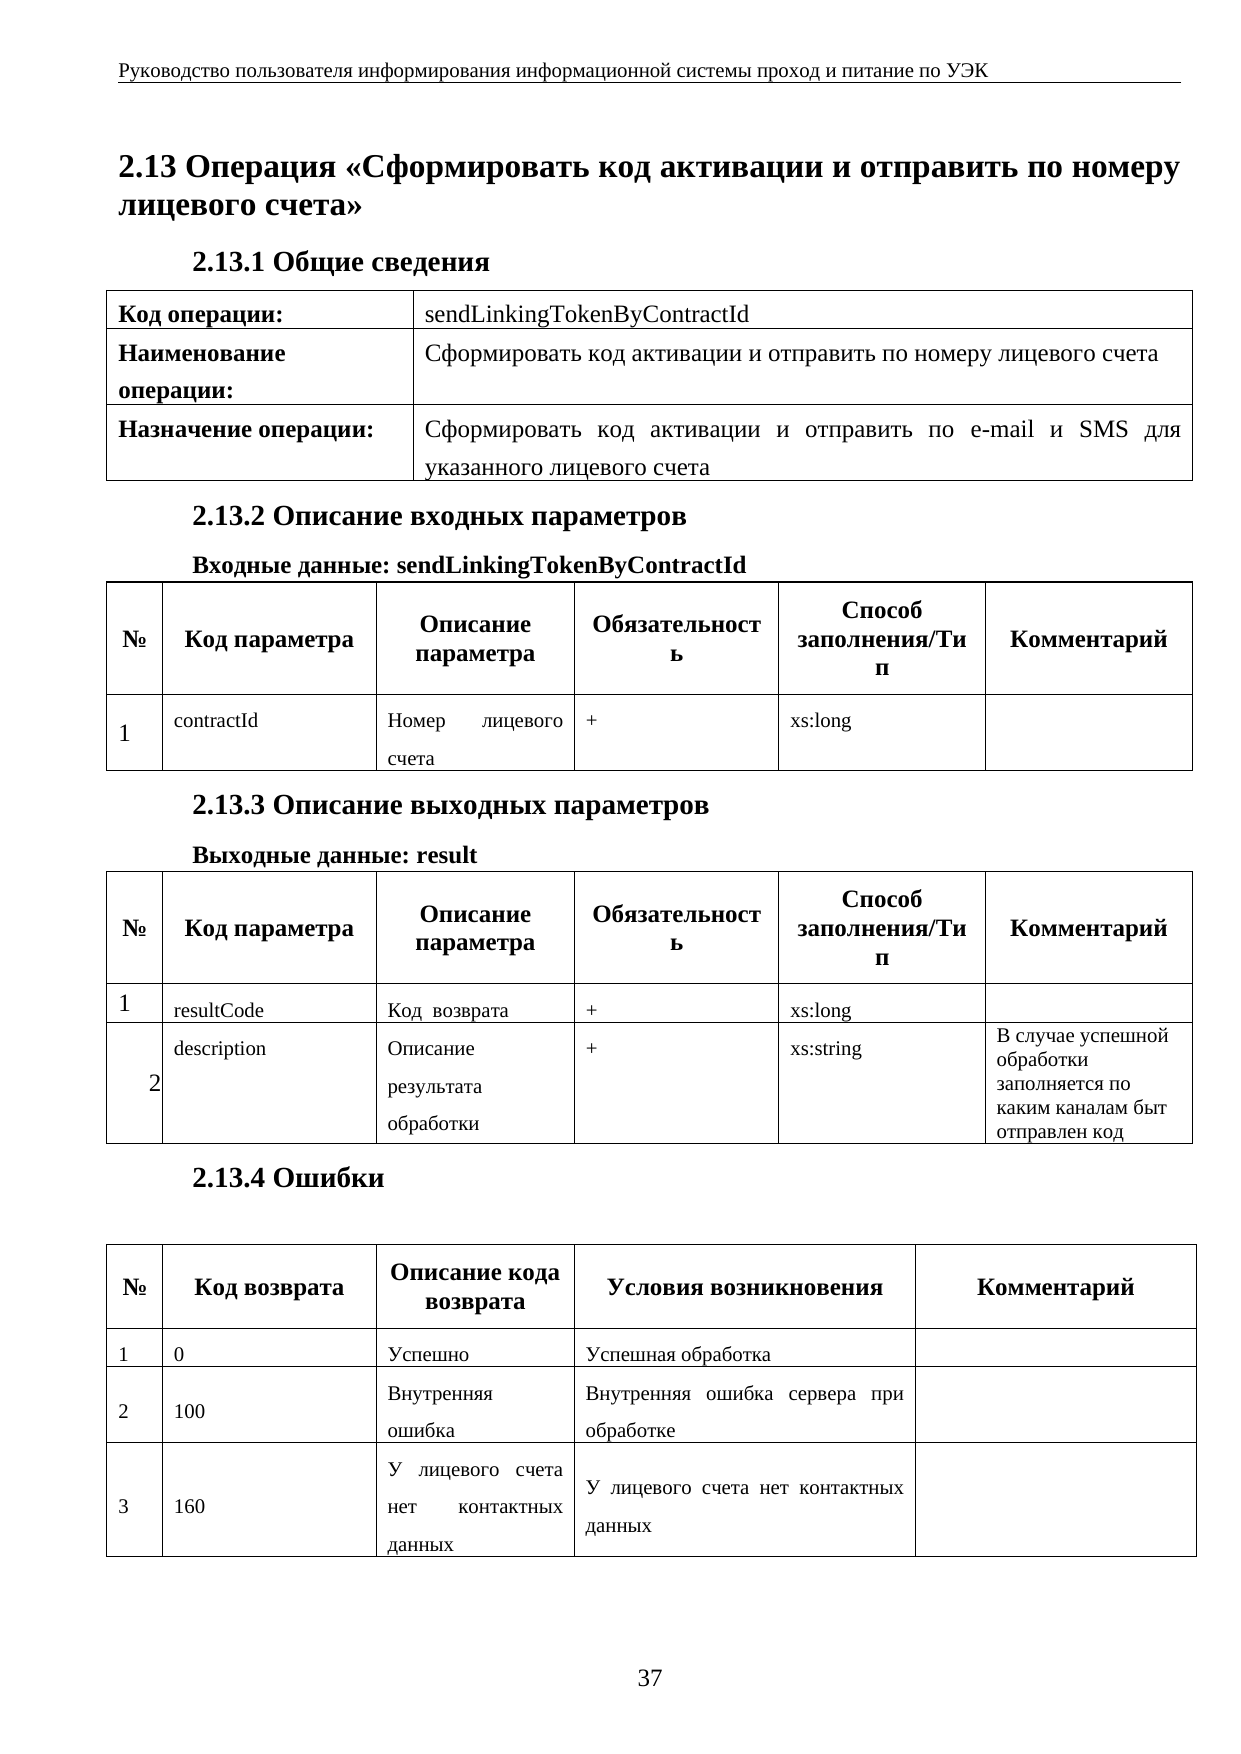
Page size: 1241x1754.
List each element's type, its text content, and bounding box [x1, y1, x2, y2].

table_cell Код возврата [377, 984, 574, 1022]
table_cell 1 [107, 695, 162, 770]
table_cell [916, 1367, 1196, 1442]
text Ошибки [192, 1156, 1181, 1194]
table_cell 1 [107, 1329, 162, 1366]
text Выходные данные: result [118, 833, 1181, 871]
table_cell Сформировать код активации и отправить по e-mail и SMS для указанного лицевого счета [414, 405, 1192, 480]
table_header Описание кода возврата [377, 1245, 574, 1327]
text Описание выходных параметров [192, 783, 1181, 821]
table_cell contractId [163, 695, 376, 770]
table_cell 3 [107, 1443, 162, 1556]
table_header Способ заполнения/Тип [779, 583, 985, 694]
table_cell У лицевого счета нет контактных данных [377, 1443, 574, 1556]
table_cell Успешно [377, 1329, 574, 1366]
table_header № [107, 1245, 162, 1327]
table_cell + [575, 984, 778, 1022]
table_header Код операции: [107, 291, 413, 328]
table_cell + [575, 695, 778, 770]
table_cell Внутренняя ошибка [377, 1367, 574, 1442]
table_header Условия возникновения [575, 1245, 915, 1327]
table_cell Успешная обработка [575, 1329, 915, 1366]
table_header № [107, 583, 162, 694]
table_header Комментарий [916, 1245, 1196, 1327]
table_cell [916, 1443, 1196, 1556]
table_header Комментарий [986, 872, 1192, 983]
table_header Код параметра [163, 872, 376, 983]
table_cell 160 [163, 1443, 376, 1556]
table_cell У лицевого счета нет контактных данных [575, 1443, 915, 1556]
text Описание входных параметров [192, 494, 1181, 531]
table_cell + [575, 1023, 778, 1143]
table_cell xs:long [779, 695, 985, 770]
table_cell Наименование операции: [107, 329, 413, 404]
text Общие сведения [192, 240, 1181, 277]
table_header sendLinkingTokenByContractId [414, 291, 1192, 328]
table_header Код параметра [163, 583, 376, 694]
table_cell Описание результата обработки [377, 1023, 574, 1143]
table_header Обязательность [575, 872, 778, 983]
table_cell 1 [107, 984, 162, 1022]
text Входные данные: sendLinkingTokenByContractId [118, 544, 1181, 581]
table_cell 0 [163, 1329, 376, 1366]
table_cell xs:long [779, 984, 985, 1022]
table_cell В случае успешной обработки заполняется по каким каналам быт отправлен код [986, 1023, 1192, 1143]
table_cell 2 [107, 1367, 162, 1442]
table_header Обязательность [575, 583, 778, 694]
table_cell resultCode [163, 984, 376, 1022]
table_cell Номер лицевого счета [377, 695, 574, 770]
table_cell xs:string [779, 1023, 985, 1143]
table_cell [986, 695, 1192, 770]
table_cell Внутренняя ошибка сервера при обработке [575, 1367, 915, 1442]
table_header Описание параметра [377, 583, 574, 694]
table_cell 100 [163, 1367, 376, 1442]
table_header № [107, 872, 162, 983]
table_cell [986, 984, 1192, 1022]
table_cell [916, 1329, 1196, 1366]
table_cell Сформировать код активации и отправить по номеру лицевого счета [414, 329, 1192, 404]
table_header Комментарий [986, 583, 1192, 694]
table_header Описание параметра [377, 872, 574, 983]
table_cell 2 [107, 1023, 162, 1143]
table_cell Назначение операции: [107, 405, 413, 480]
table_header Код возврата [163, 1245, 376, 1327]
table_header Способ заполнения/Тип [779, 872, 985, 983]
subtitle Операция «Сформировать код активации и отправить по номеру лицевого счета» [118, 146, 1181, 223]
table_cell description [163, 1023, 376, 1143]
